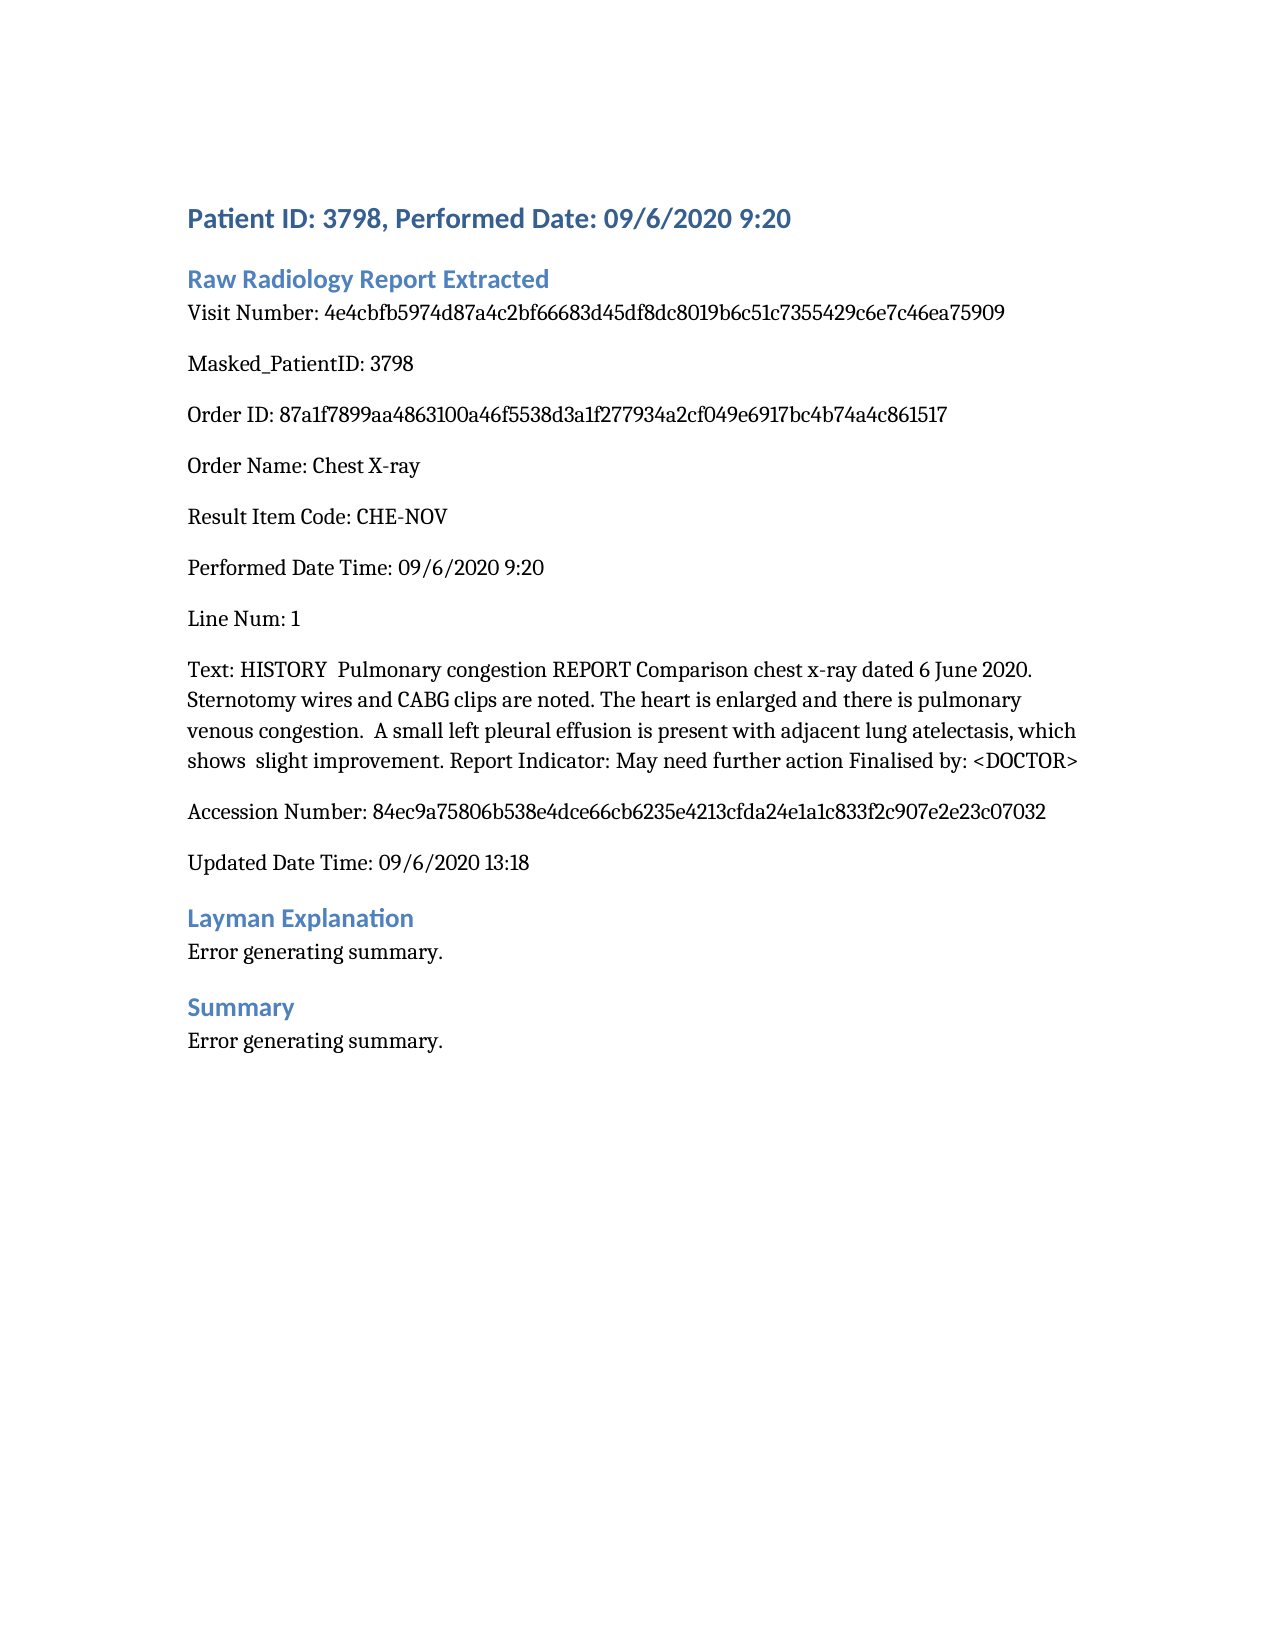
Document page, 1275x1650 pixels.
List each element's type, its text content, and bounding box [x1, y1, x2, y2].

subtitle Patient ID: 3798, Performed Date: 09/6/2020 9:20 [187, 200, 1087, 236]
text Visit Number: 4e4cbfb5974d87a4c2bf66683d45df8dc8019b6c51c7355429c6e7c46ea75909 [187, 300, 1087, 326]
subtitle Summary [187, 990, 1087, 1023]
text Accession Number: 84ec9a75806b538e4dce66cb6235e4213cfda24e1a1c833f2c907e2e23c07032 [187, 799, 1087, 825]
text Order Name: Chest X-ray [187, 453, 1087, 479]
text Updated Date Time: 09/6/2020 13:18 [187, 850, 1087, 876]
text Result Item Code: CHE-NOV [187, 504, 1087, 530]
text Error generating summary. [187, 1028, 1087, 1054]
subtitle Layman Explanation [187, 901, 1087, 934]
text Performed Date Time: 09/6/2020 9:20 [187, 555, 1087, 581]
text Error generating summary. [187, 939, 1087, 965]
subtitle Raw Radiology Report Extracted [187, 262, 1087, 295]
text Line Num: 1 [187, 606, 1087, 632]
text Text: HISTORY Pulmonary congestion REPORT Comparison chest x-ray dated 6 June 2020. Sternotomy wires and CABG clips are noted. The heart is enlarged and there is pulmonary venous congestion. A small left pleural effusion is present with adjacent lung atelectasis, which shows slight improvement. Report Indicator: May need further action Finalised by: <DOCTOR> [187, 657, 1087, 774]
text Order ID: 87a1f7899aa4863100a46f5538d3a1f277934a2cf049e6917bc4b74a4c861517 [187, 402, 1087, 428]
text Masked_PatientID: 3798 [187, 351, 1087, 377]
